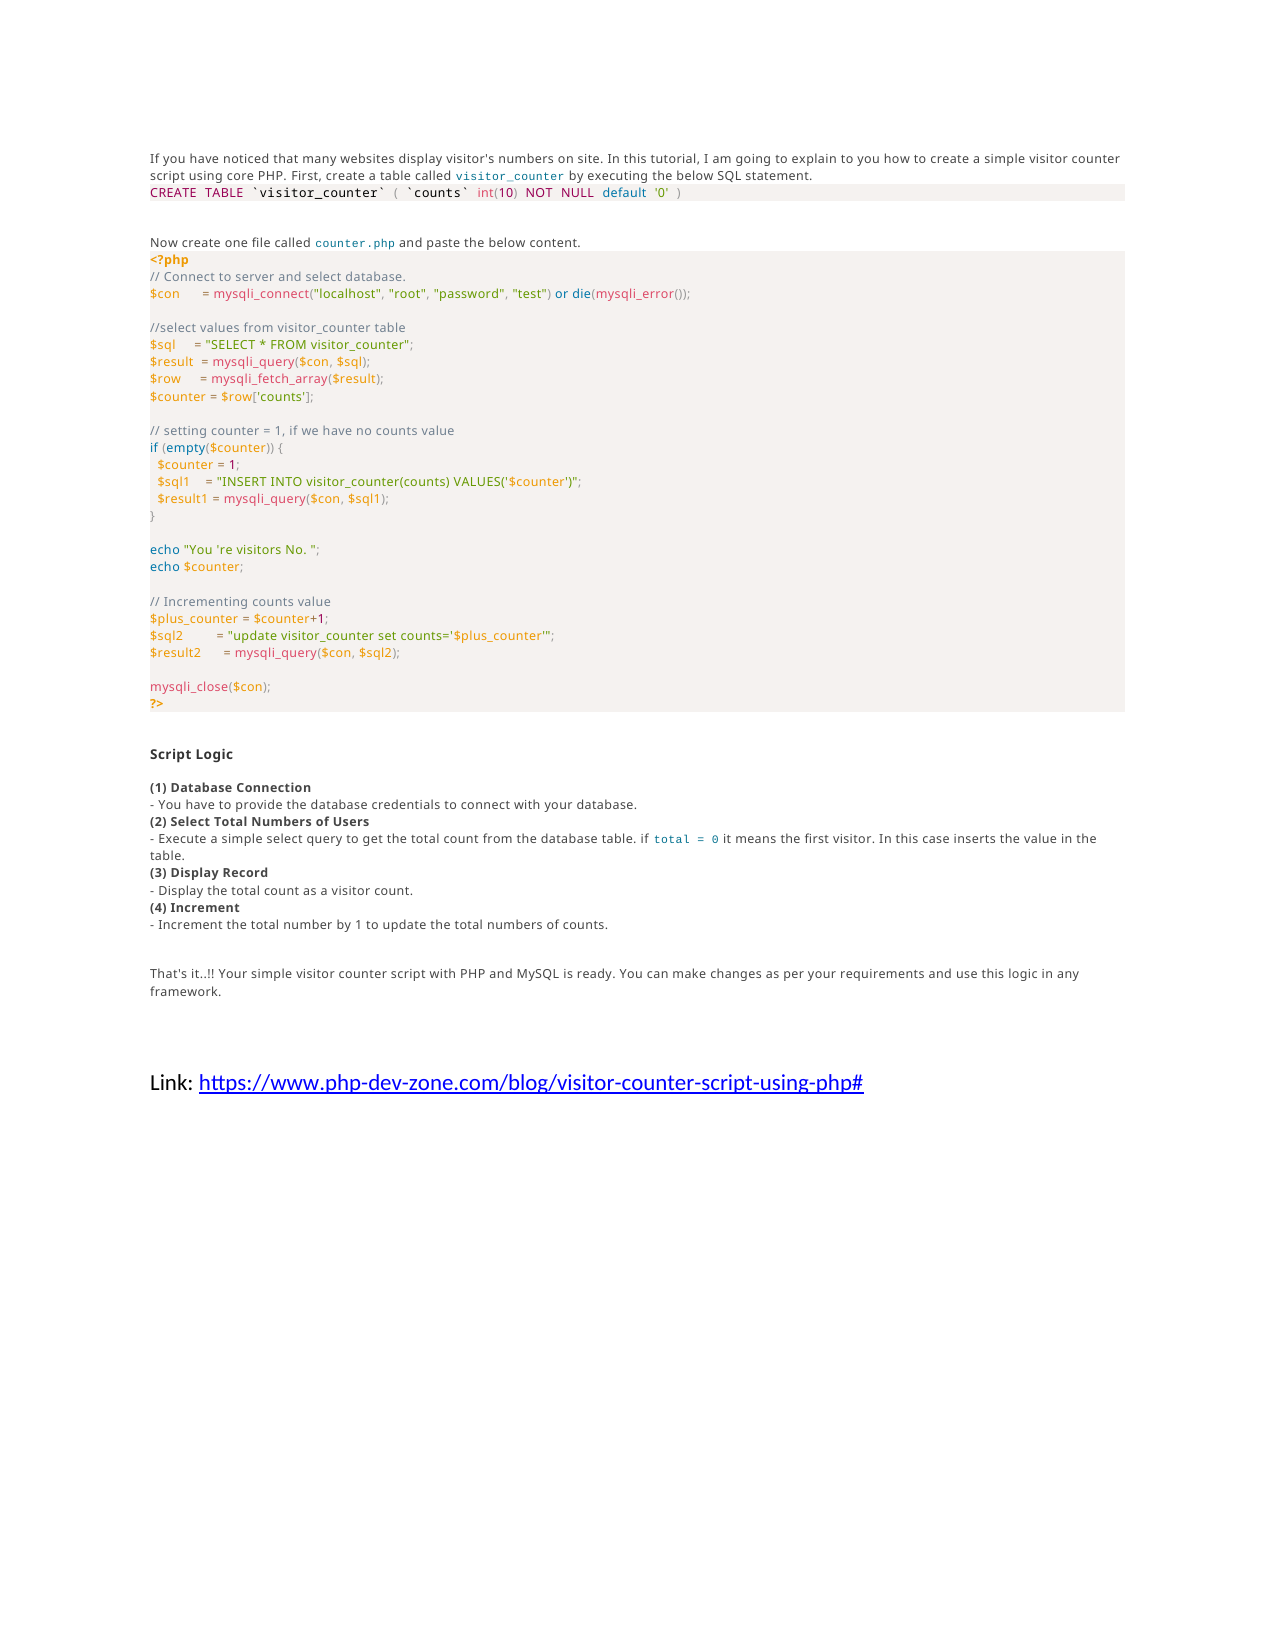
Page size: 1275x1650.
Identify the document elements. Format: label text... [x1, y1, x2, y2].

text $plus_counter = $counter+1; [150, 610, 1125, 627]
text // setting counter = 1, if we have no counts value [150, 422, 1125, 439]
text ?> [150, 695, 1125, 712]
text mysqli_close($con); [150, 678, 1125, 695]
text echo "You 're visitors No. "; [150, 541, 1125, 558]
text //select values from visitor_counter table [150, 319, 1125, 336]
text echo $counter; [150, 558, 1125, 576]
text $counter = $row['counts']; [150, 388, 1125, 405]
text (1) Database Connection - You have to provide the database credentials to connect with your database. [150, 779, 1125, 813]
text } [150, 507, 1125, 524]
text If you have noticed that many websites display visitor's numbers on site. In this tutorial, I am going to explain to you how to create a simple visitor counter script using core PHP. First, create a table called visitor_counter by executing the below SQL statement. [150, 150, 1125, 184]
text // Connect to server and select database. [150, 268, 1125, 285]
text $result1 = mysqli_query($con, $sql1); [150, 490, 1125, 507]
text $con = mysqli_connect("localhost", "root", "password", "test") or die(mysqli_error()); [150, 285, 1125, 302]
text CREATE TABLE `visitor_counter` ( `counts` int(10) NOT NULL default '0' ) [150, 184, 1125, 201]
text $sql2 = "update visitor_counter set counts='$plus_counter'"; [150, 627, 1125, 644]
text That's it..!! Your simple visitor counter script with PHP and MySQL is ready. You can make changes as per your requirements and use this logic in any framework. [150, 966, 1125, 1000]
text $counter = 1; [150, 456, 1125, 473]
text $result2 = mysqli_query($con, $sql2); [150, 644, 1125, 661]
text (4) Increment - Increment the total number by 1 to update the total numbers of counts. [150, 899, 1125, 933]
text Now create one file called counter.php and paste the below content. [150, 234, 1125, 251]
text (2) Select Total Numbers of Users - Execute a simple select query to get the total count from the database table. if total = 0 it means the first visitor. In this case inserts the value in the table. [150, 813, 1125, 864]
text Script Logic [150, 745, 1125, 763]
text $result = mysqli_query($con, $sql); [150, 353, 1125, 371]
text $sql = "SELECT * FROM visitor_counter"; [150, 336, 1125, 353]
text $row = mysqli_fetch_array($result); [150, 371, 1125, 388]
text <?php [150, 251, 1125, 268]
text (3) Display Record - Display the total count as a visitor count. [150, 864, 1125, 899]
text // Incrementing counts value [150, 593, 1125, 610]
text if (empty($counter)) { [150, 439, 1125, 456]
text $sql1 = "INSERT INTO visitor_counter(counts) VALUES('$counter')"; [150, 473, 1125, 490]
text Link: https://www.php-dev-zone.com/blog/visitor-counter-script-using-php# [150, 1068, 1125, 1096]
